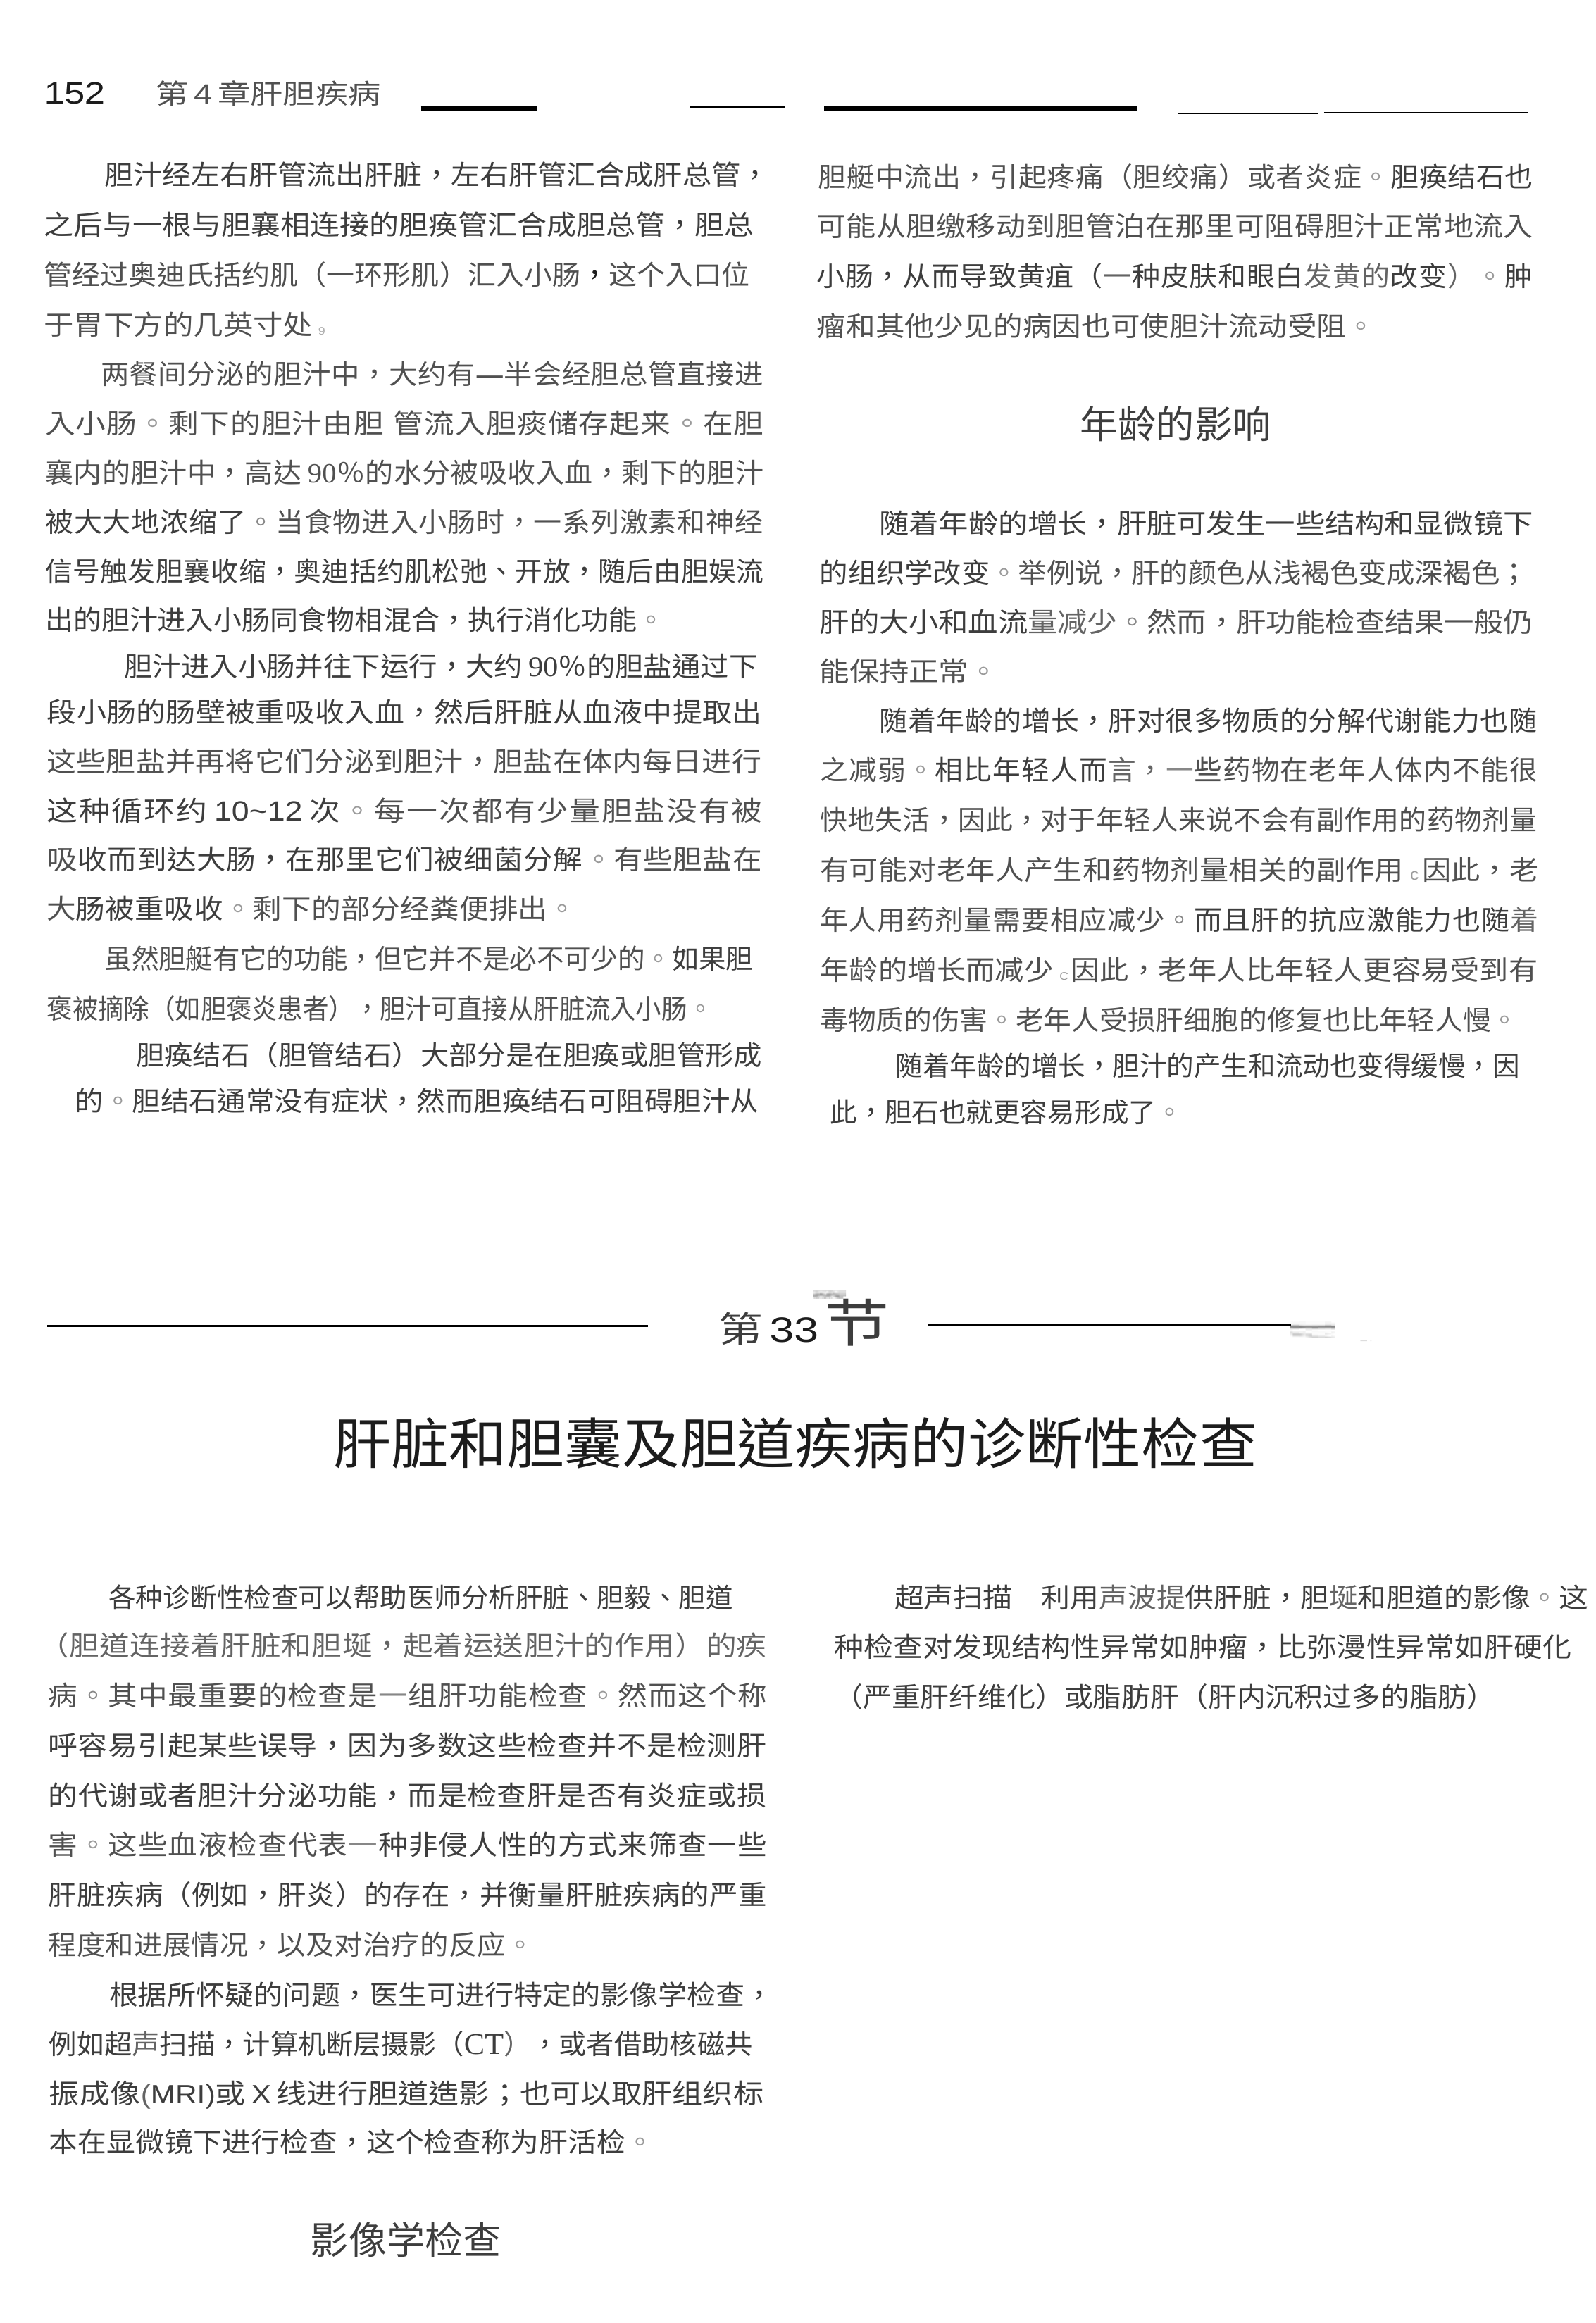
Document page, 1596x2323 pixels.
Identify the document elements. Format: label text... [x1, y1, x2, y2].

text 两餐间分泌的胆汁中，大约有—半会经胆总管直接进入小肠。剩下的胆汁由胆 管流入胆痰储存起来。在胆襄内的胆汁中，高达90％的水分被吸收入血，剩下的胆汁被大大地浓缩了。当食物进入小肠时，一系列激素和神经信号触发胆襄收缩，奥迪括约肌松弛、开放，随后由胆娱流出的胆汁进入小肠同食物相混合，执行消化功能。 [45, 355, 763, 638]
text 随着年龄的增长，肝脏可发生一些结构和显微镜下的组织学改变。举例说，肝的颜色从浅褐色变成深褐色；肝的大小和血流量减少。然而，肝功能检查结果一般仍能保持正常。 [820, 505, 1550, 689]
text 胆汁进入小肠并往下运行，大约90％的胆盐通过下 [0, 650, 758, 683]
text 根据所怀疑的问题，医生可进行特定的影像学检查，例如超声扫描，计算机断层摄影（CT），或者借助核磁共振成像(MRI)或X线进行胆道造影；也可以取肝组织标本在显微镜下进行检查，这个检查称为肝活检。 [49, 1976, 781, 2160]
text 肝脏和胆囊及胆道疾病的诊断性检查 [242, 1405, 1349, 1481]
text （胆道连接着肝脏和胆埏，起着运送胆汁的作用）的疾病。其中最重要的检查是一组肝功能检查。然而这个称呼容易引起某些误导，因为多数这些检查并不是检测肝的代谢或者胆汁分泌功能，而是检查肝是否有炎症或损害。这些血液检查代表一种非侵人性的方式来筛查一些肝脏疾病（例如，肝炎）的存在，并衡量肝脏疾病的严重程度和进展情况，以及对治疗的反应。 [39, 1626, 767, 1963]
text 胆汁经左右肝管流出肝脏，左右肝管汇合成肝总管，之后与一根与胆襄相连接的胆痪管汇合成胆总管，胆总管经过奥迪氏括约肌（一环形肌）汇入小肠，这个入口位于胃下方的几英寸处9 [44, 156, 777, 342]
picture [813, 1290, 847, 1299]
text 随着年龄的增长，肝对很多物质的分解代谢能力也随之减弱。相比年轻人而言，一些药物在老年人体内不能很快地失活，因此，对于年轻人来说不会有副作用的药物剂量有可能对老年人产生和药物剂量相关的副作用c因此，老年人用药剂量需要相应减少。而且肝的抗应激能力也随着年龄的增长而减少C因此，老年人比年轻人更容易受到有毒物质的伤害。老年人受损肝细胞的修复也比年轻人慢。 [820, 702, 1538, 1038]
text 152 第4章肝胆疾病 [44, 75, 1596, 112]
subtitle 影像学检查 [309, 2214, 502, 2265]
text 第33节 一． [718, 1300, 1596, 1352]
text 的。胆结石通常没有症状，然而胆痪结石可阻碍胆汁从 [0, 1083, 759, 1119]
subtitle 年龄的影响 [1079, 397, 1272, 449]
text 胆痪结石（胆管结石）大部分是在胆痪或胆管形成 [0, 1040, 763, 1072]
text 超声扫描 利用声波提供肝脏，胆埏和胆道的影像。这种检查对发现结构性异常如肿瘤，比弥漫性异常如肝硬化（严重肝纤维化）或脂肪肝（肝内沉积过多的脂肪） [834, 1578, 1593, 1715]
text 随着年龄的增长，胆汁的产生和流动也变得缓慢，因 [829, 1051, 1586, 1083]
text 胆艇中流出，引起疼痛（胆绞痛）或者炎症。胆痪结石也可能从胆缴移动到胆管泊在那里可阻碍胆汁正常地流入小肠，从而导致黄疽（一种皮肤和眼白发黄的改变）。肿瘤和其他少见的病因也可使胆汁流动受阻。 [816, 158, 1533, 344]
text 段小肠的肠壁被重吸收入血，然后肝脏从血液中提取出这些胆盐并再将它们分泌到胆汁，胆盐在体内每日进行这种循环约10~12次。每一次都有少量胆盐没有被吸收而到达大肠，在那里它们被细菌分解。有些胆盐在大肠被重吸收。剩下的部分经粪便排出。 [46, 693, 762, 927]
text 各种诊断性检查可以帮助医师分析肝脏、胆毅、胆道 [108, 1578, 781, 1615]
text 此，胆石也就更容易形成了。 [829, 1093, 1185, 1130]
text 虽然胆艇有它的功能，但它并不是必不可少的。如果胆褒被摘除（如胆褒炎患者），胆汁可直接从肝脏流入小肠。 [47, 940, 761, 1027]
